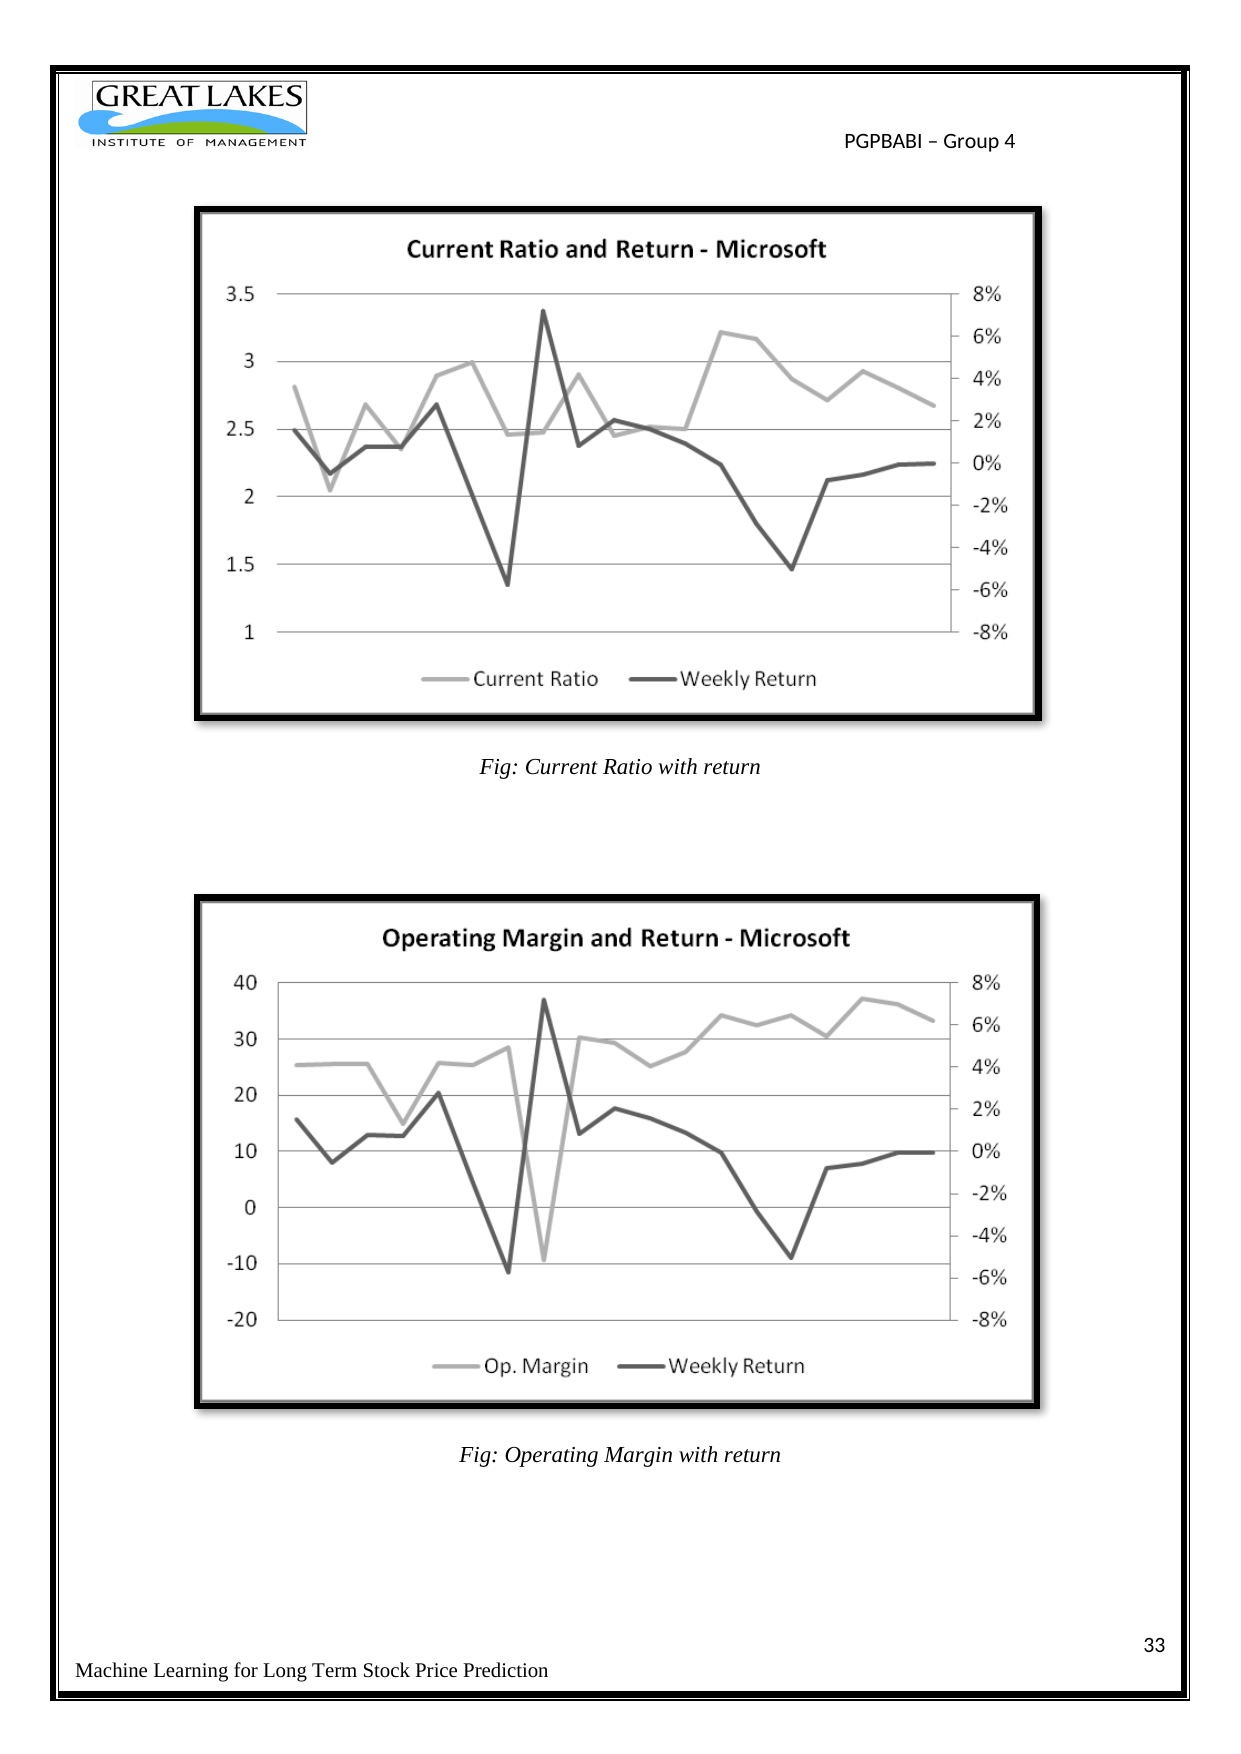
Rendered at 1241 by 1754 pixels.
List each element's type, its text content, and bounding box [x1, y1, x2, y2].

picture [75, 76, 311, 149]
picture [200, 212, 1035, 715]
picture [200, 901, 1034, 1403]
text Fig: Current Ratio with return [75, 753, 1165, 779]
text Fig: Operating Margin with return [75, 1441, 1165, 1468]
